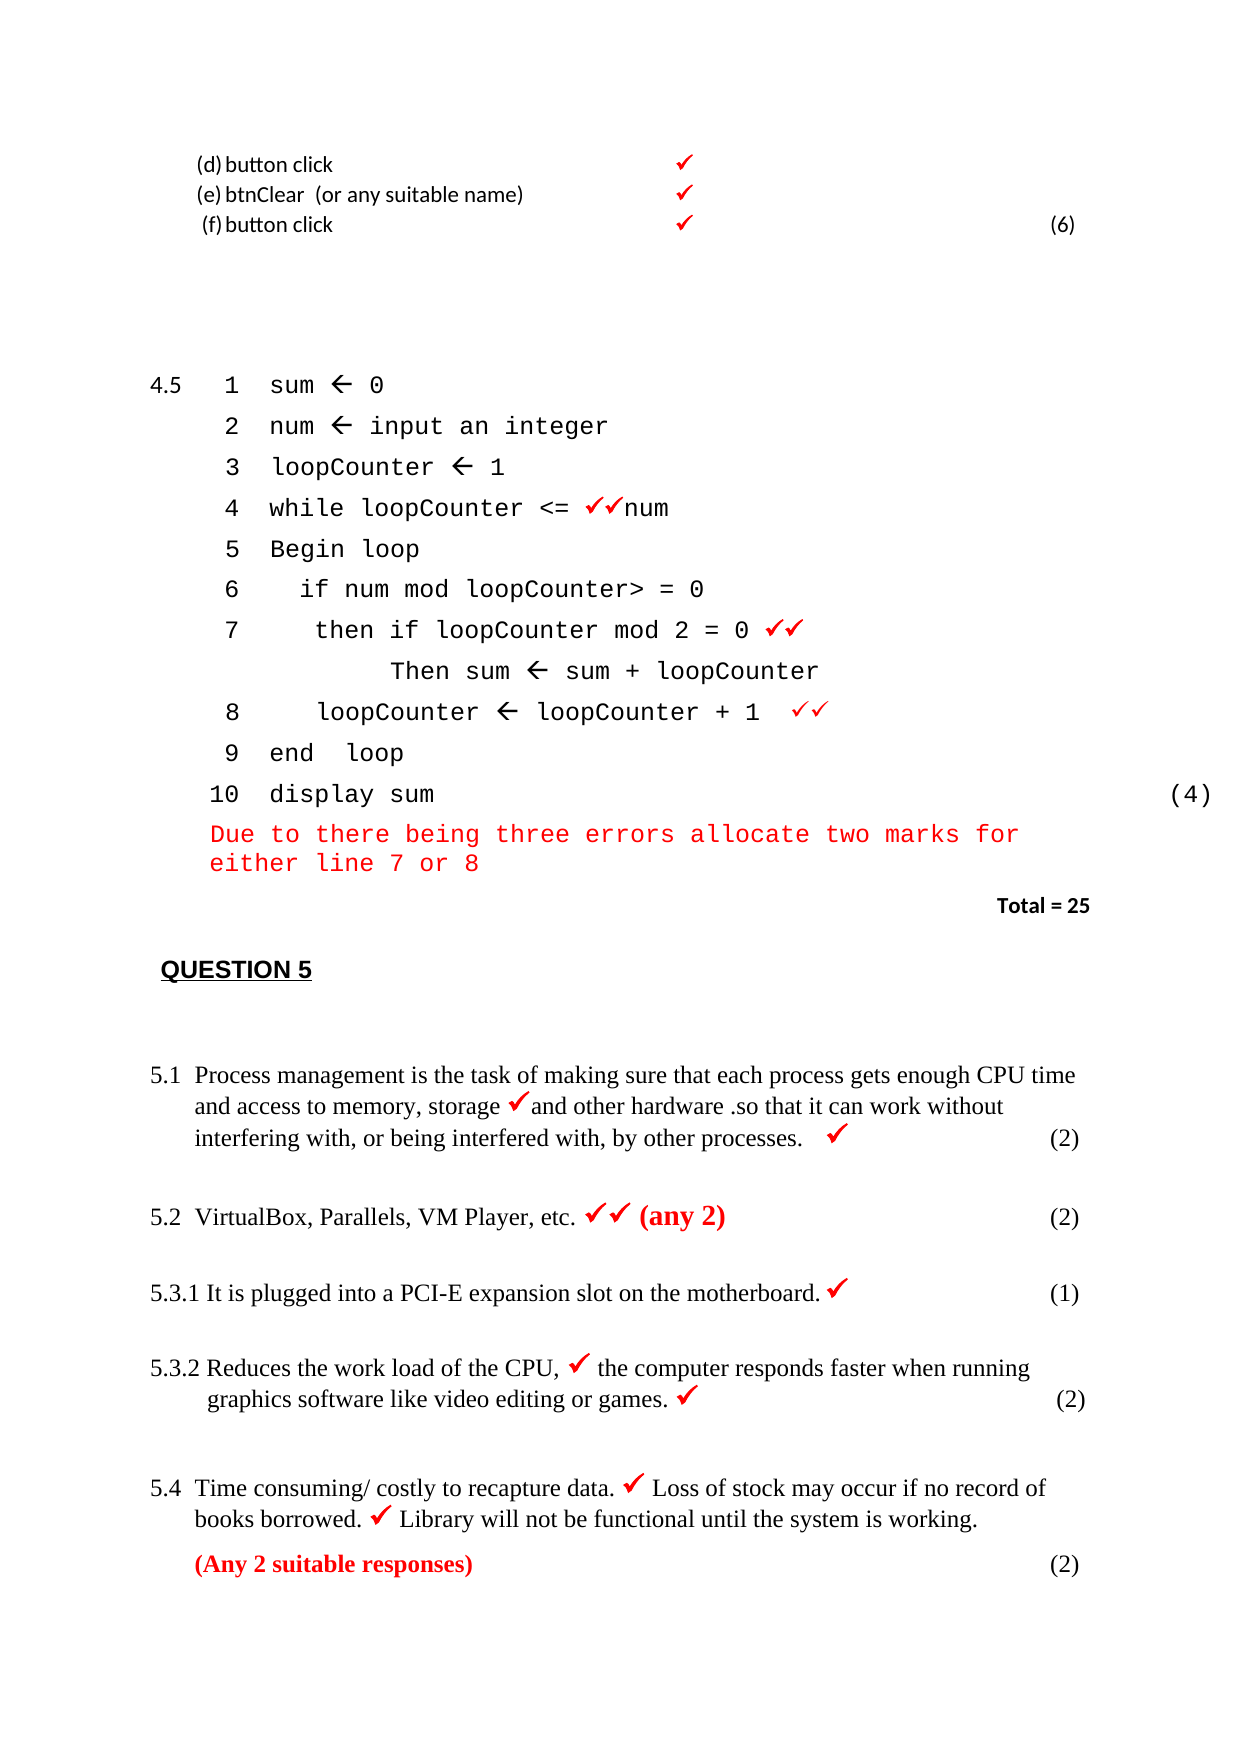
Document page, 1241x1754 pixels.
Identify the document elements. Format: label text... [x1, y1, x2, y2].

text 3 loopCounter 1 [150, 454, 1031, 483]
text 5.1 Process management is the task of making sure that each process gets enough CPU time and access to memory, storage and other hardware .so that it can work without interfering with, or being interfered with, by other processes. (2) [150, 1060, 1090, 1152]
text 5 Begin loop [150, 536, 1031, 564]
text 6 if num mod loopCounter> = 0 [150, 577, 1031, 605]
text 5.4 Time consuming/ costly to recapture data. Loss of stock may occur if no record of books borrowed. Library will not be functional until the system is working. [150, 1473, 1090, 1534]
text Total = 25 [150, 891, 1090, 919]
text (d) button click [150, 150, 1090, 178]
text Due to there being three errors allocate two marks for either line 7 or 8 [150, 822, 1031, 879]
text 10 display sum (4) [150, 781, 1031, 809]
text (e) btnClear (or any suitable name) [150, 180, 1090, 208]
text QUESTION 5 [160, 954, 1036, 983]
text 4 while loopCounter <= num [150, 495, 1031, 524]
text 9 end loop [150, 740, 1031, 769]
text 5.2 VirtualBox, Parallels, VM Player, etc. (any 2) (2) [150, 1198, 1090, 1232]
text 7 then if loopCounter mod 2 = 0 [150, 618, 1031, 646]
text (Any 2 suitable responses) (2) [150, 1549, 1090, 1578]
text 2 num input an integer [150, 414, 1031, 442]
text (f) button click (6) [150, 210, 1090, 238]
text 5.3.1 It is plugged into a PCI-E expansion slot on the motherboard. (1) [150, 1278, 1090, 1307]
text 5.3.2 Reduces the work load of the CPU, the computer responds faster when running graphics software like video editing or games. (2) [150, 1353, 1090, 1414]
text Then sum sum + loopCounter [150, 659, 1031, 687]
text 4.5 1 sum 0 [150, 369, 1031, 401]
text 8 loopCounter loopCounter + 1 [150, 699, 1031, 728]
